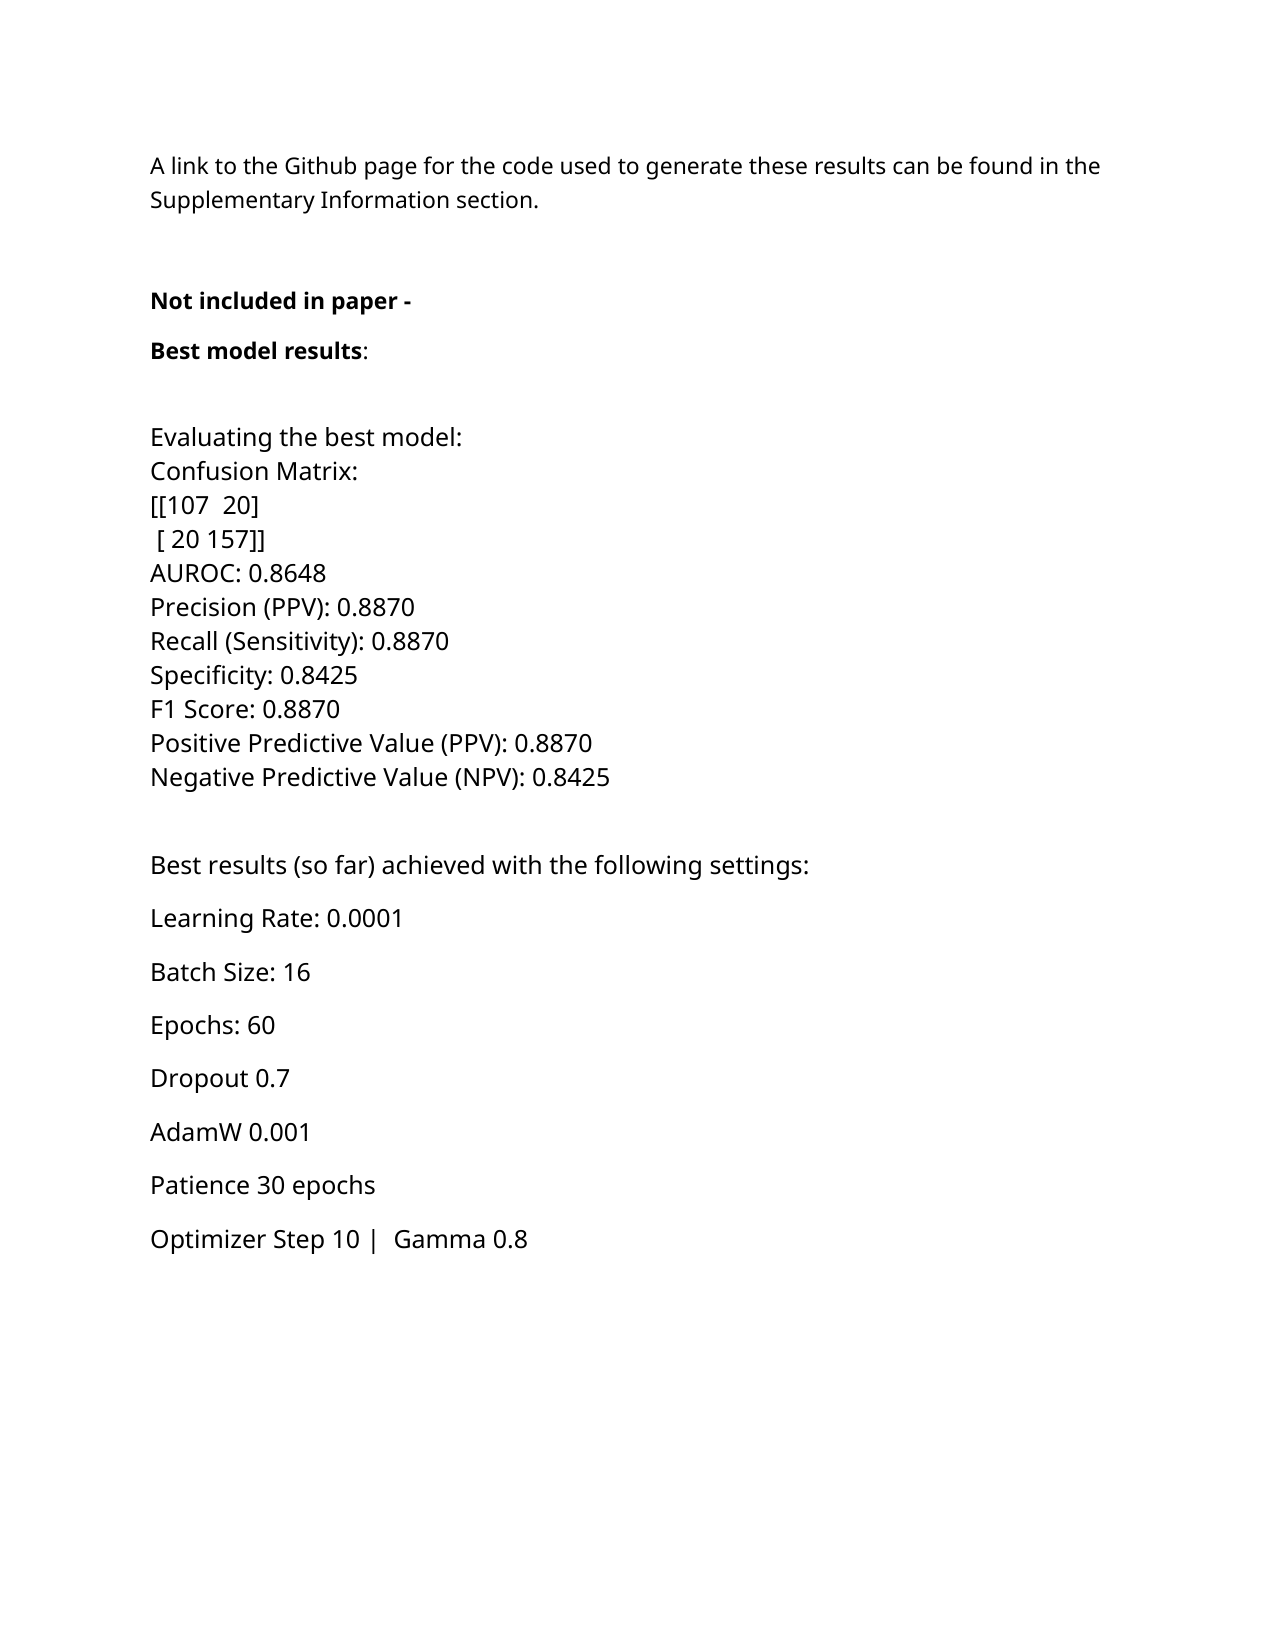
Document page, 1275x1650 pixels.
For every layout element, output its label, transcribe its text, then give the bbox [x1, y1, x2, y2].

text AUROC: 0.8648 [150, 555, 1125, 589]
text AdamW 0.001 [150, 1114, 1125, 1148]
text Best results (so far) achieved with the following settings: [150, 847, 1125, 881]
text Specificity: 0.8425 [150, 658, 1125, 692]
text Optimizer Step 10 | Gamma 0.8 [150, 1221, 1125, 1255]
text A link to the Github page for the code used to generate these results can be found in the Supplementary Information section. [150, 150, 1125, 215]
text Negative Predictive Value (NPV): 0.8425 [150, 760, 1125, 794]
text Learning Rate: 0.0001 [150, 901, 1125, 935]
text Precision (PPV): 0.8870 [150, 589, 1125, 623]
text Not included in paper - [150, 284, 1125, 316]
text Dropout 0.7 [150, 1061, 1125, 1095]
text Positive Predictive Value (PPV): 0.8870 [150, 726, 1125, 760]
text [[107 20] [150, 487, 1125, 521]
text [ 20 157]] [150, 521, 1125, 555]
text Patience 30 epochs [150, 1168, 1125, 1202]
text Confusion Matrix: [150, 453, 1125, 487]
text Epochs: 60 [150, 1008, 1125, 1042]
text Best model results: [150, 335, 1125, 400]
text F1 Score: 0.8870 [150, 692, 1125, 726]
text Recall (Sensitivity): 0.8870 [150, 623, 1125, 658]
text Batch Size: 16 [150, 954, 1125, 988]
text Evaluating the best model: [150, 419, 1125, 453]
